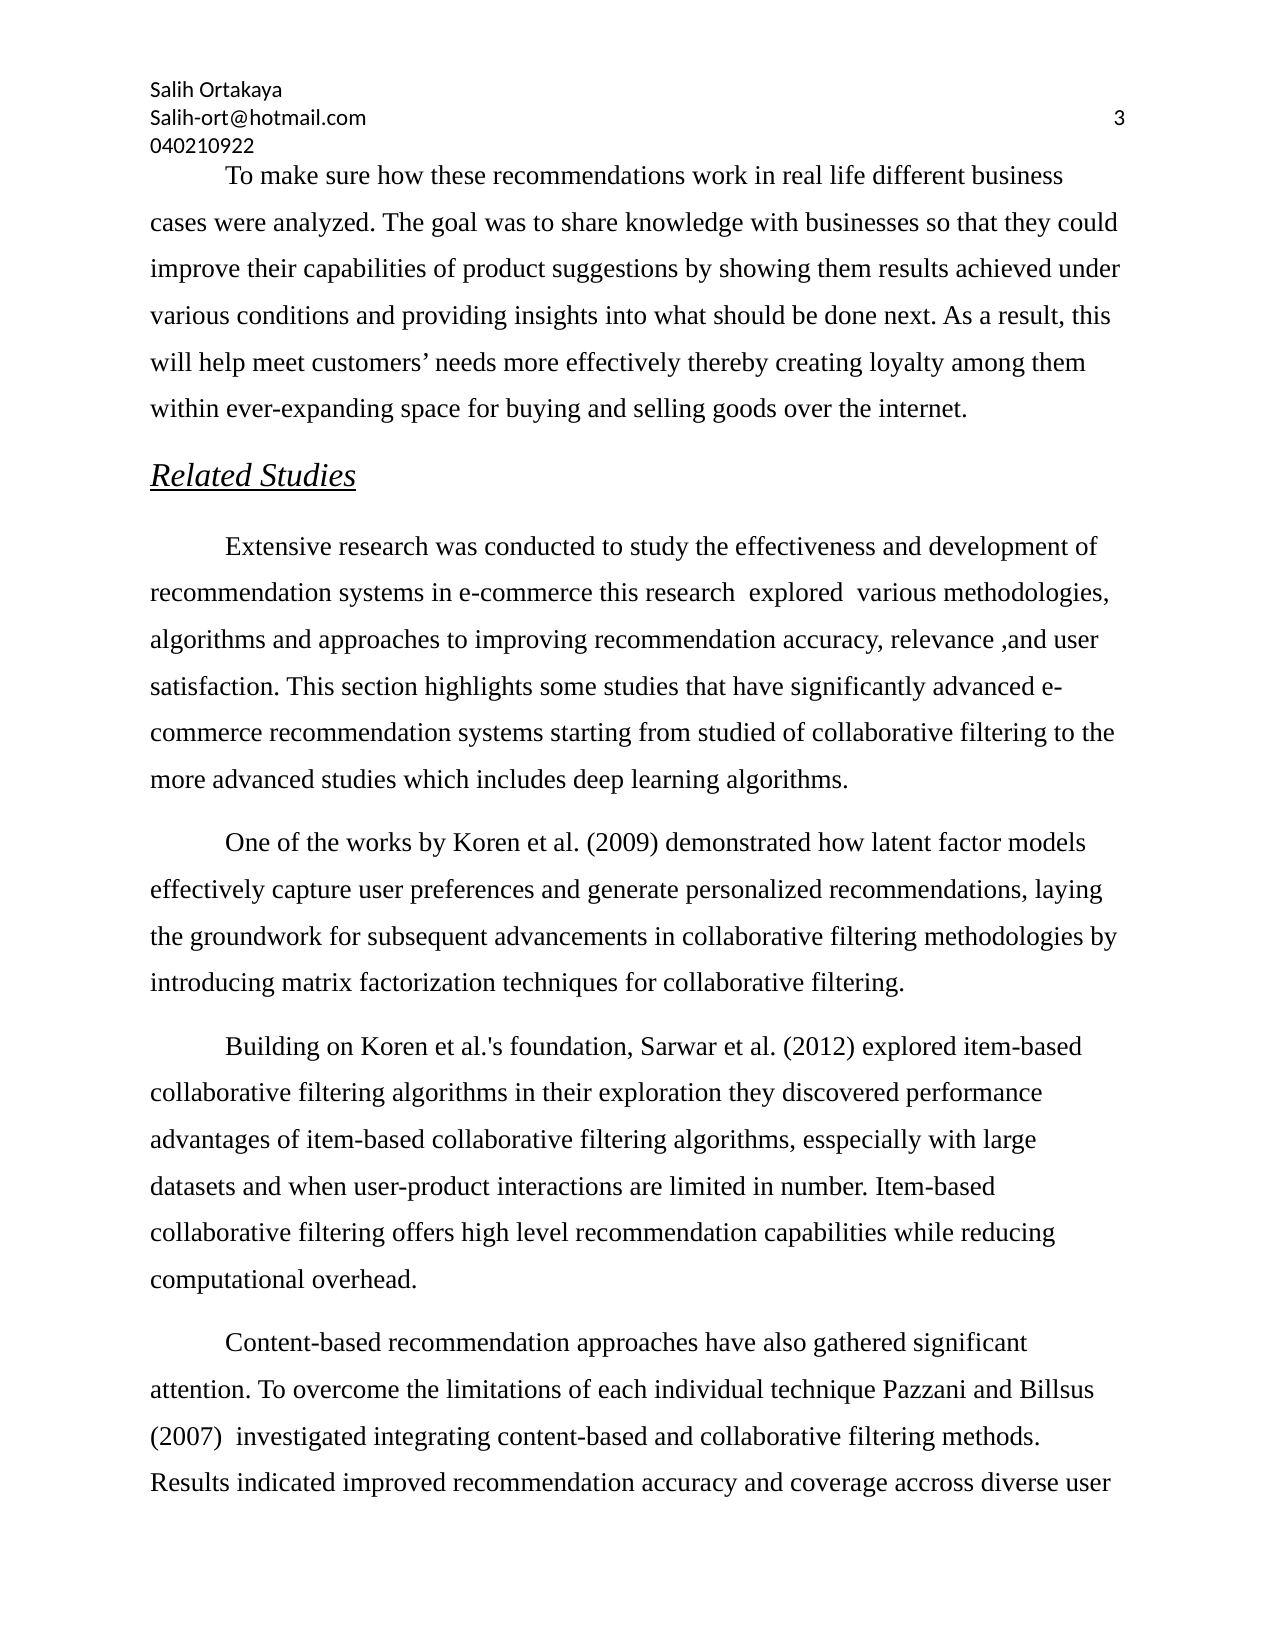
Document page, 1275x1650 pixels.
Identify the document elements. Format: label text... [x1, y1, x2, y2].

text To make sure how these recommendations work in real life different business cases were analyzed. The goal was to share knowledge with businesses so that they could improve their capabilities of product suggestions by showing them results achieved under various conditions and providing insights into what should be done next. As a result, this will help meet customers’ needs more effectively thereby creating loyalty among them within ever-expanding space for buying and selling goods over the internet. [150, 159, 1125, 423]
text Related Studies [150, 456, 1125, 494]
text One of the works by Koren et al. (2009) demonstrated how latent factor models effectively capture user preferences and generate personalized recommendations, laying the groundwork for subsequent advancements in collaborative filtering methodologies by introducing matrix factorization techniques for collaborative filtering. [150, 827, 1125, 998]
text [150, 1327, 1125, 1498]
text Building on Koren et al.'s foundation, Sarwar et al. (2012) explored item-based collaborative filtering algorithms in their exploration they discovered performance advantages of item-based collaborative filtering algorithms, esspecially with large datasets and when user-product interactions are limited in number. Item-based collaborative filtering offers high level recommendation capabilities while reducing computational overhead. [150, 1030, 1125, 1294]
text Extensive research was conducted to study the effectiveness and development of recommendation systems in e-commerce this research explored various methodologies, algorithms and approaches to improving recommendation accuracy, relevance ,and user satisfaction. This section highlights some studies that have significantly advanced e-commerce recommendation systems starting from studied of collaborative filtering to the more advanced studies which includes deep learning algorithms. [150, 530, 1125, 794]
